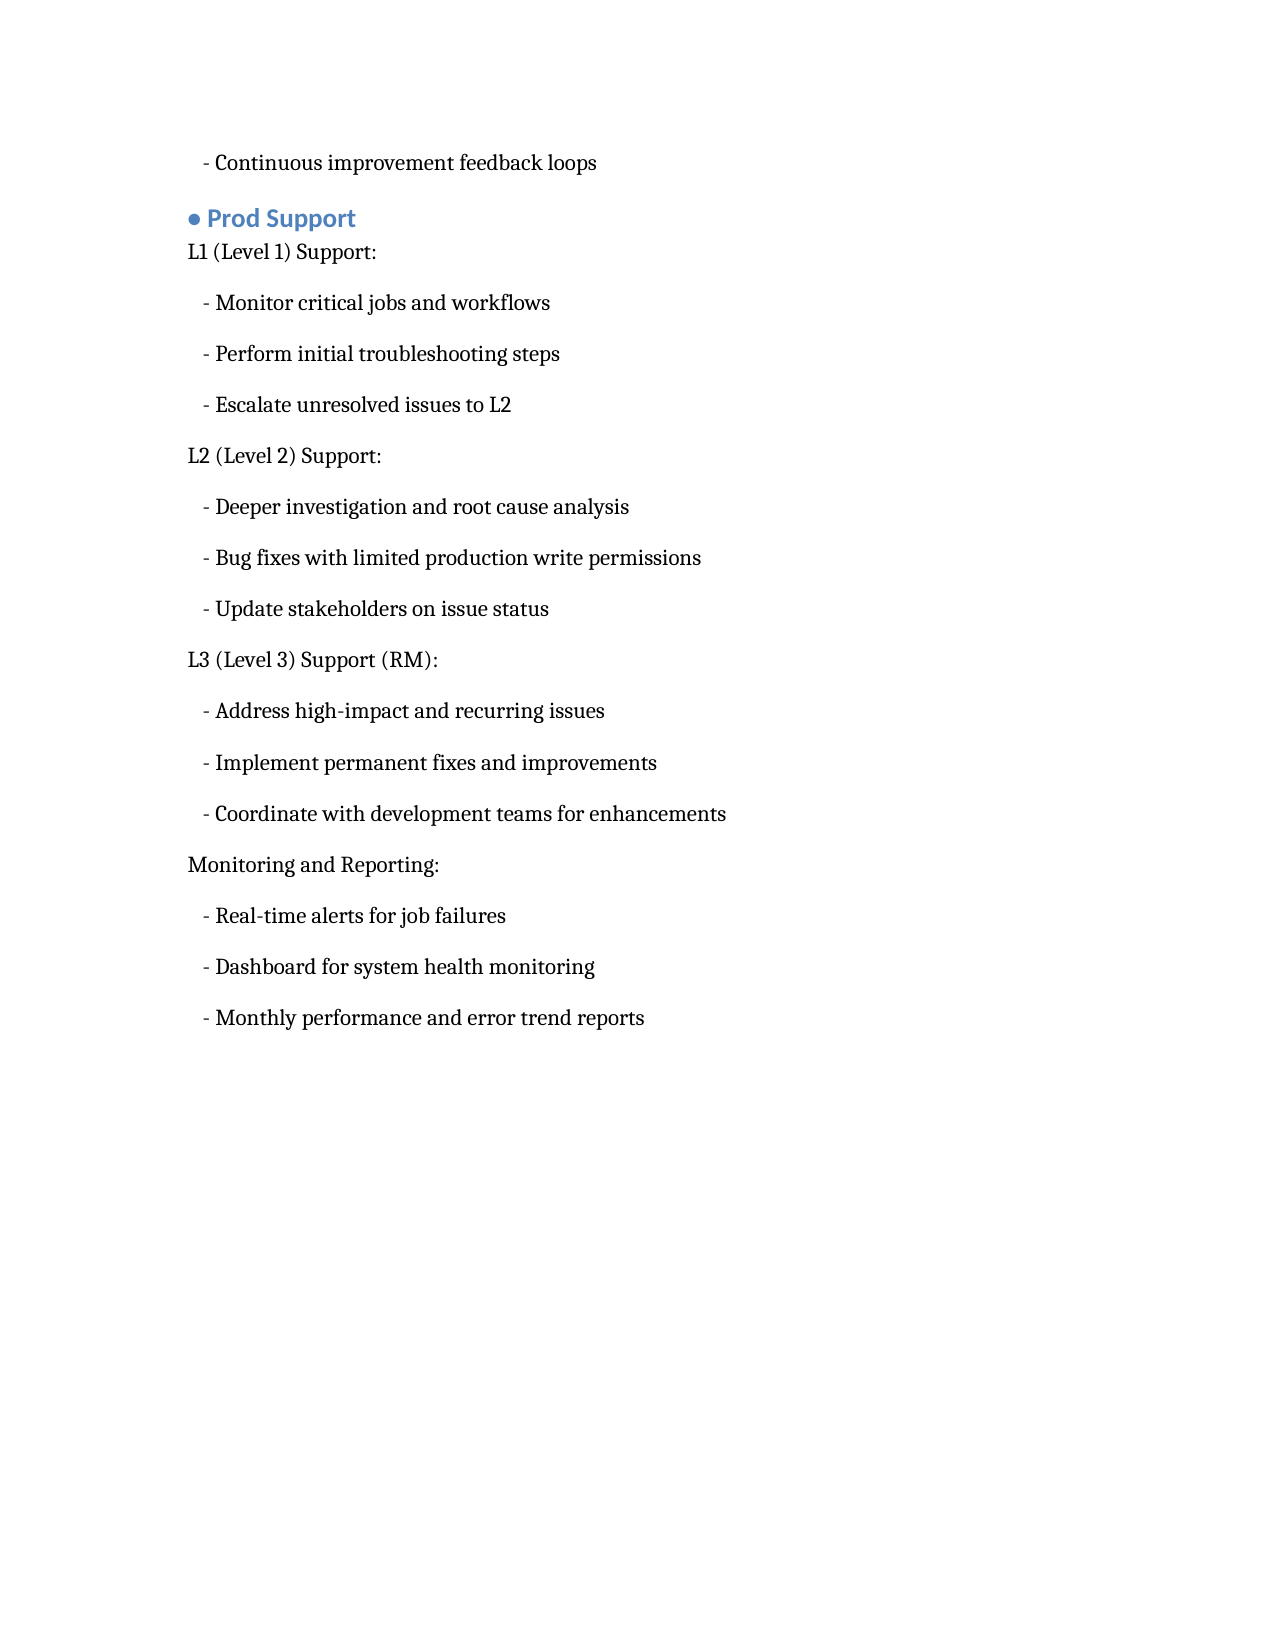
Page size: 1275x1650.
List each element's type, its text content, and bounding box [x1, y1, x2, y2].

text L3 (Level 3) Support (RM): [187, 647, 1087, 674]
text - Implement permanent fixes and improvements [187, 749, 1087, 776]
text - Continuous improvement feedback loops [187, 150, 1087, 176]
subtitle • Prod Support [187, 201, 1087, 234]
text L1 (Level 1) Support: [187, 239, 1087, 265]
text - Perform initial troubleshooting steps [187, 341, 1087, 367]
text - Real-time alerts for job failures [187, 902, 1087, 929]
text - Dashboard for system health monitoring [187, 953, 1087, 980]
text L2 (Level 2) Support: [187, 443, 1087, 469]
text - Monitor critical jobs and workflows [187, 290, 1087, 316]
text Monitoring and Reporting: [187, 851, 1087, 878]
text - Monthly performance and error trend reports [187, 1004, 1087, 1031]
text - Coordinate with development teams for enhancements [187, 800, 1087, 827]
text - Bug fixes with limited production write permissions [187, 545, 1087, 572]
text - Deeper investigation and root cause analysis [187, 494, 1087, 521]
text - Update stakeholders on issue status [187, 596, 1087, 623]
text - Address high-impact and recurring issues [187, 698, 1087, 725]
text - Escalate unresolved issues to L2 [187, 392, 1087, 418]
